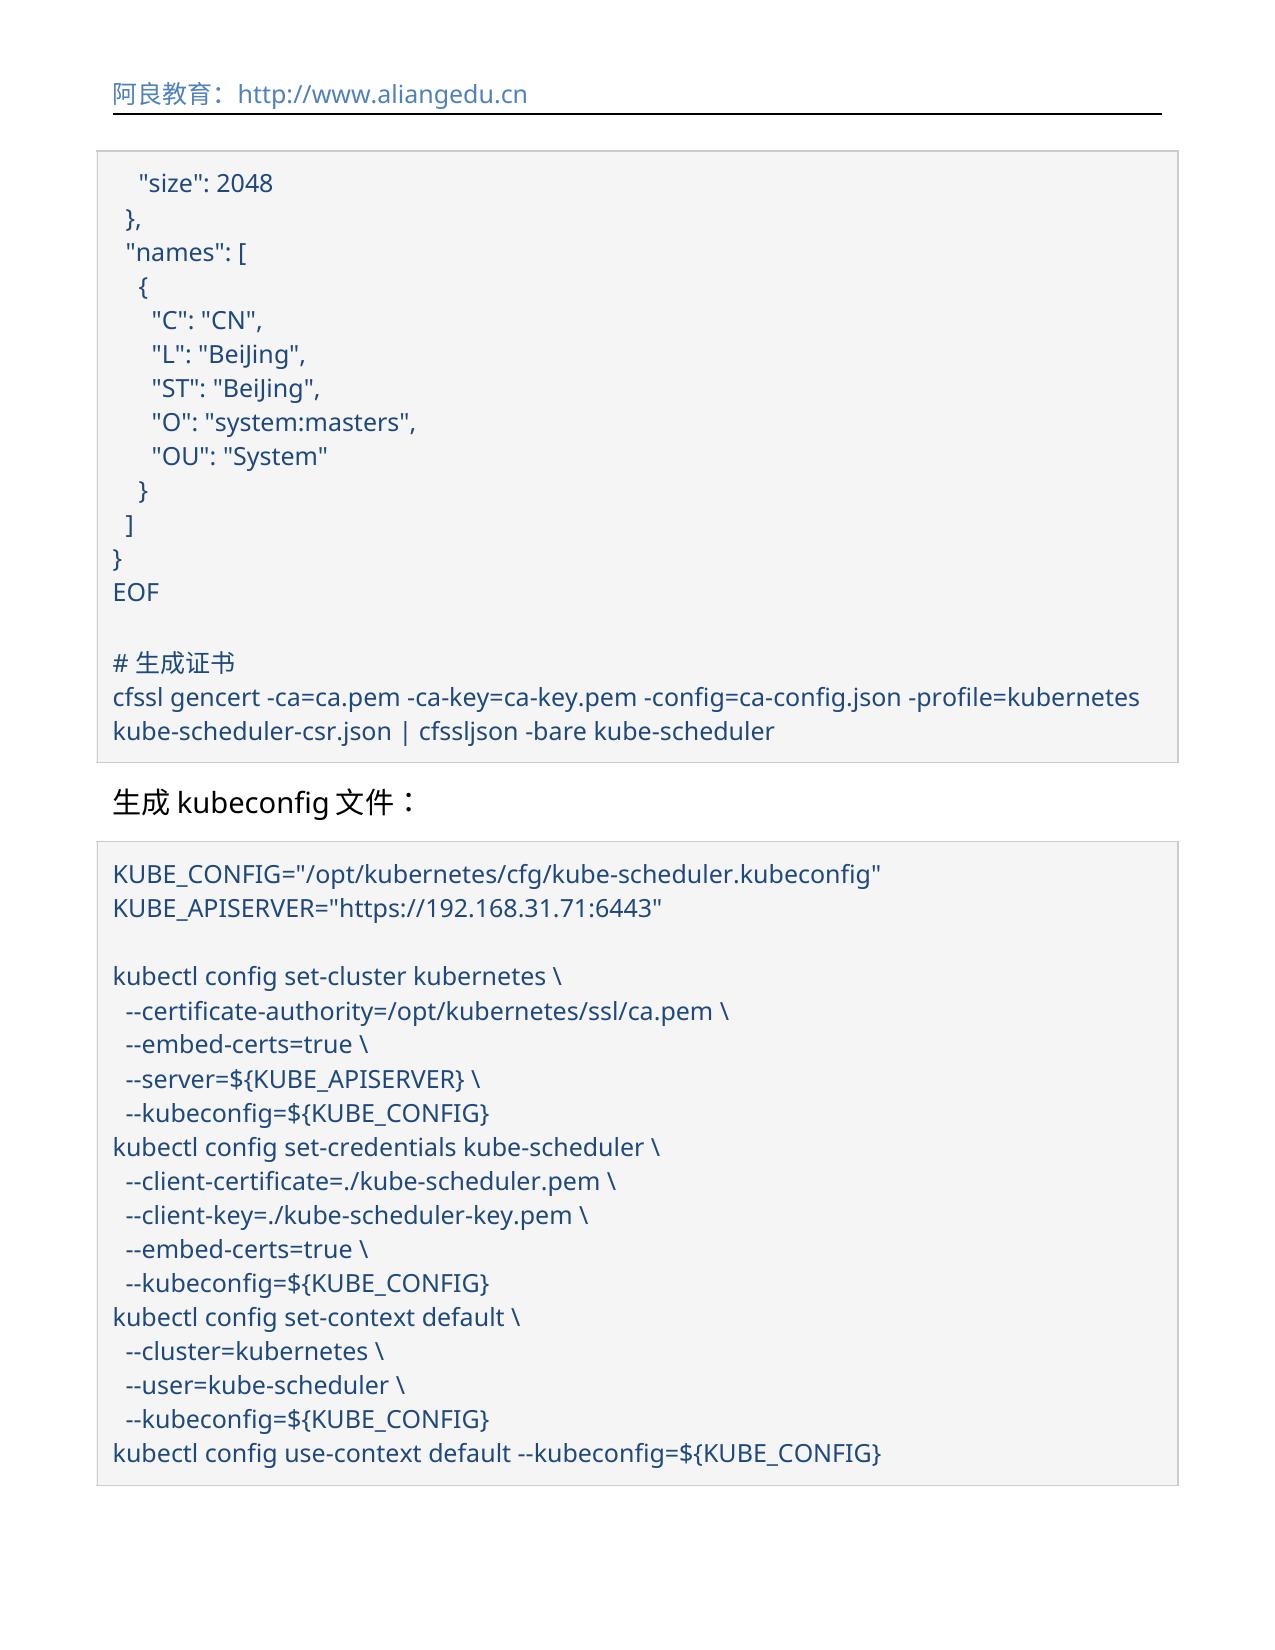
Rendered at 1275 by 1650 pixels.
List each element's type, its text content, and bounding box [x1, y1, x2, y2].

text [98, 152, 1177, 762]
text KUBE_CONFIG="/opt/kubernetes/cfg/kube-scheduler.kubeconfig" KUBE_APISERVER="https://192.168.31.71:6443" kubectl config set-cluster kubernetes \ --certificate-authority=/opt/kubernetes/ssl/ca.pem \ --embed-certs=true \ --server=${KUBE_APISERVER} \ --kubeconfig=${KUBE_CONFIG} kubectl config set-credentials kube-scheduler \ --client-certificate=./kube-scheduler.pem \ --client-key=./kube-scheduler-key.pem \ --embed-certs=true \ --kubeconfig=${KUBE_CONFIG} kubectl config set-context default \ --cluster=kubernetes \ --user=kube-scheduler \ --kubeconfig=${KUBE_CONFIG} kubectl config use-context default --kubeconfig=${KUBE_CONFIG} [98, 842, 1177, 1485]
text 生成kubeconfig文件： [112, 782, 1162, 822]
